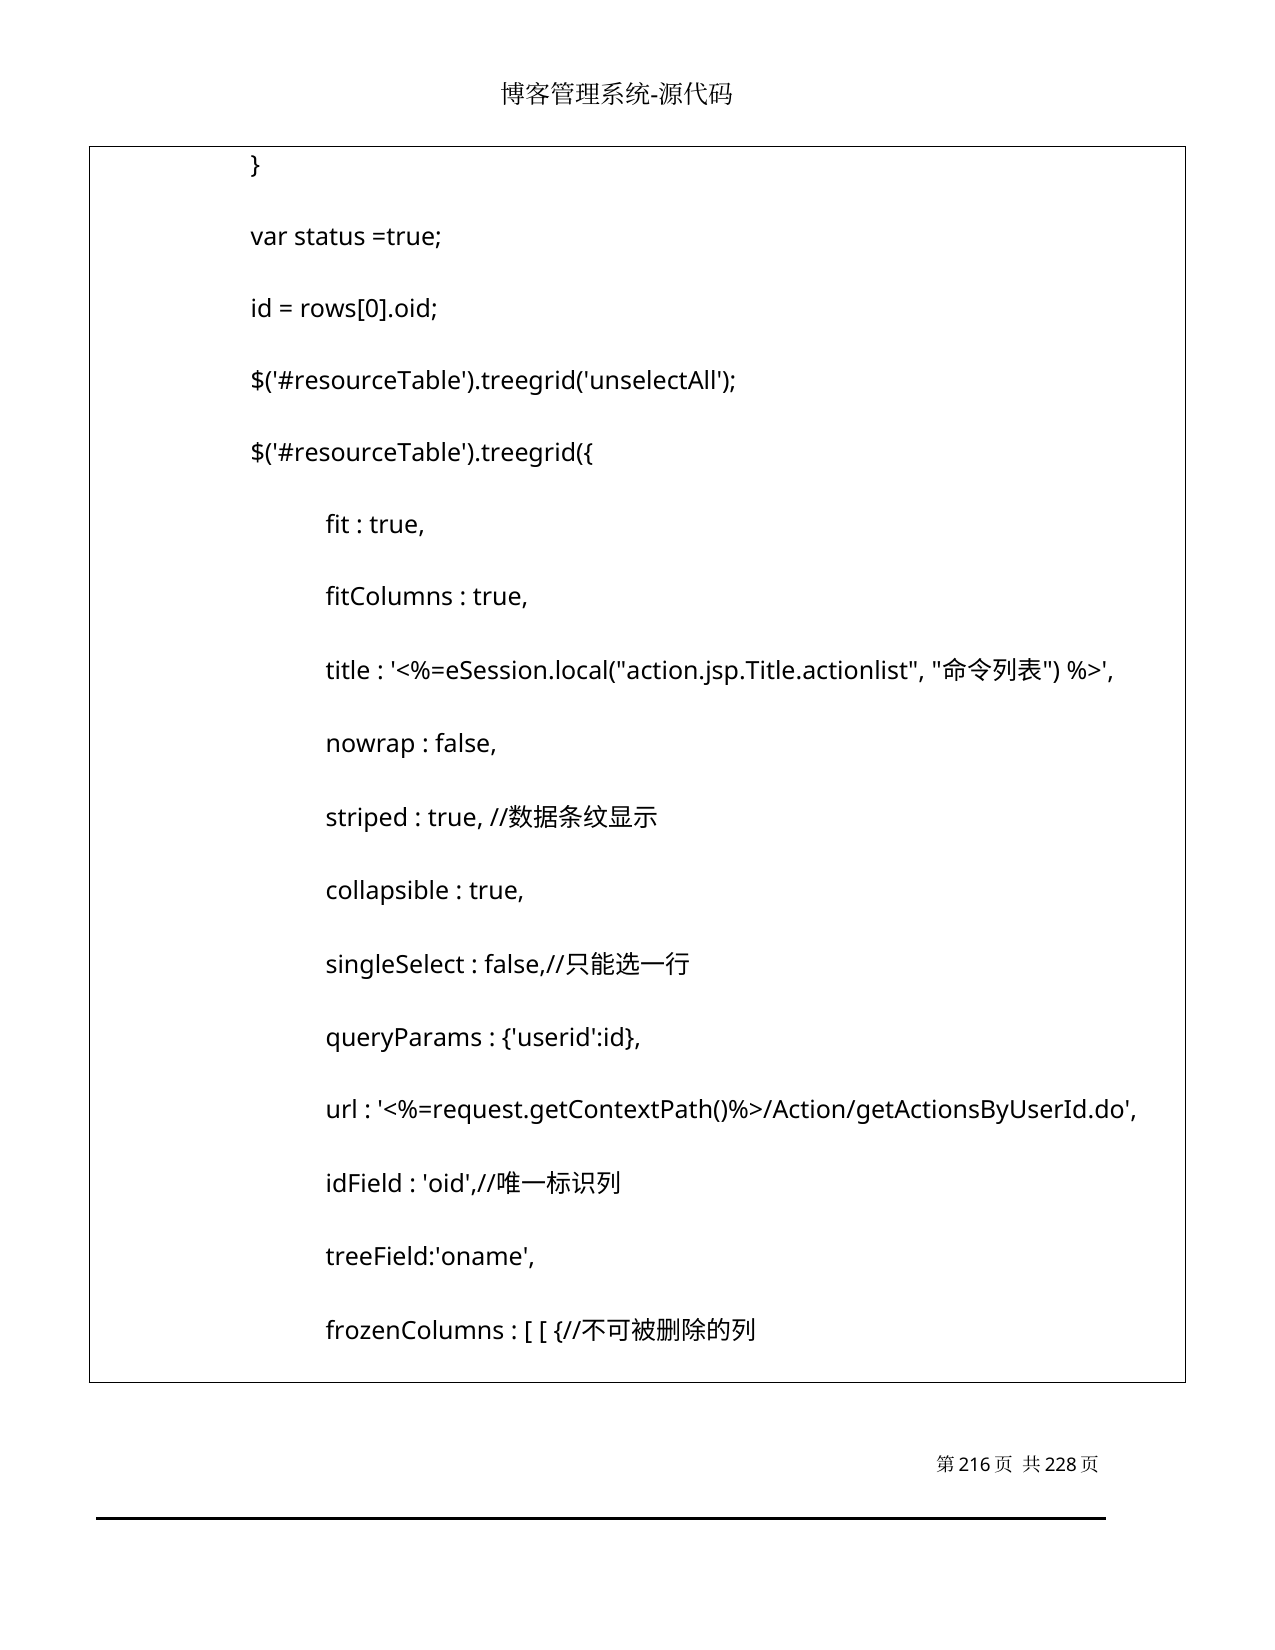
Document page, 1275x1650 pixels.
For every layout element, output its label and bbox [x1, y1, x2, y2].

table_header [90, 147, 1185, 1382]
